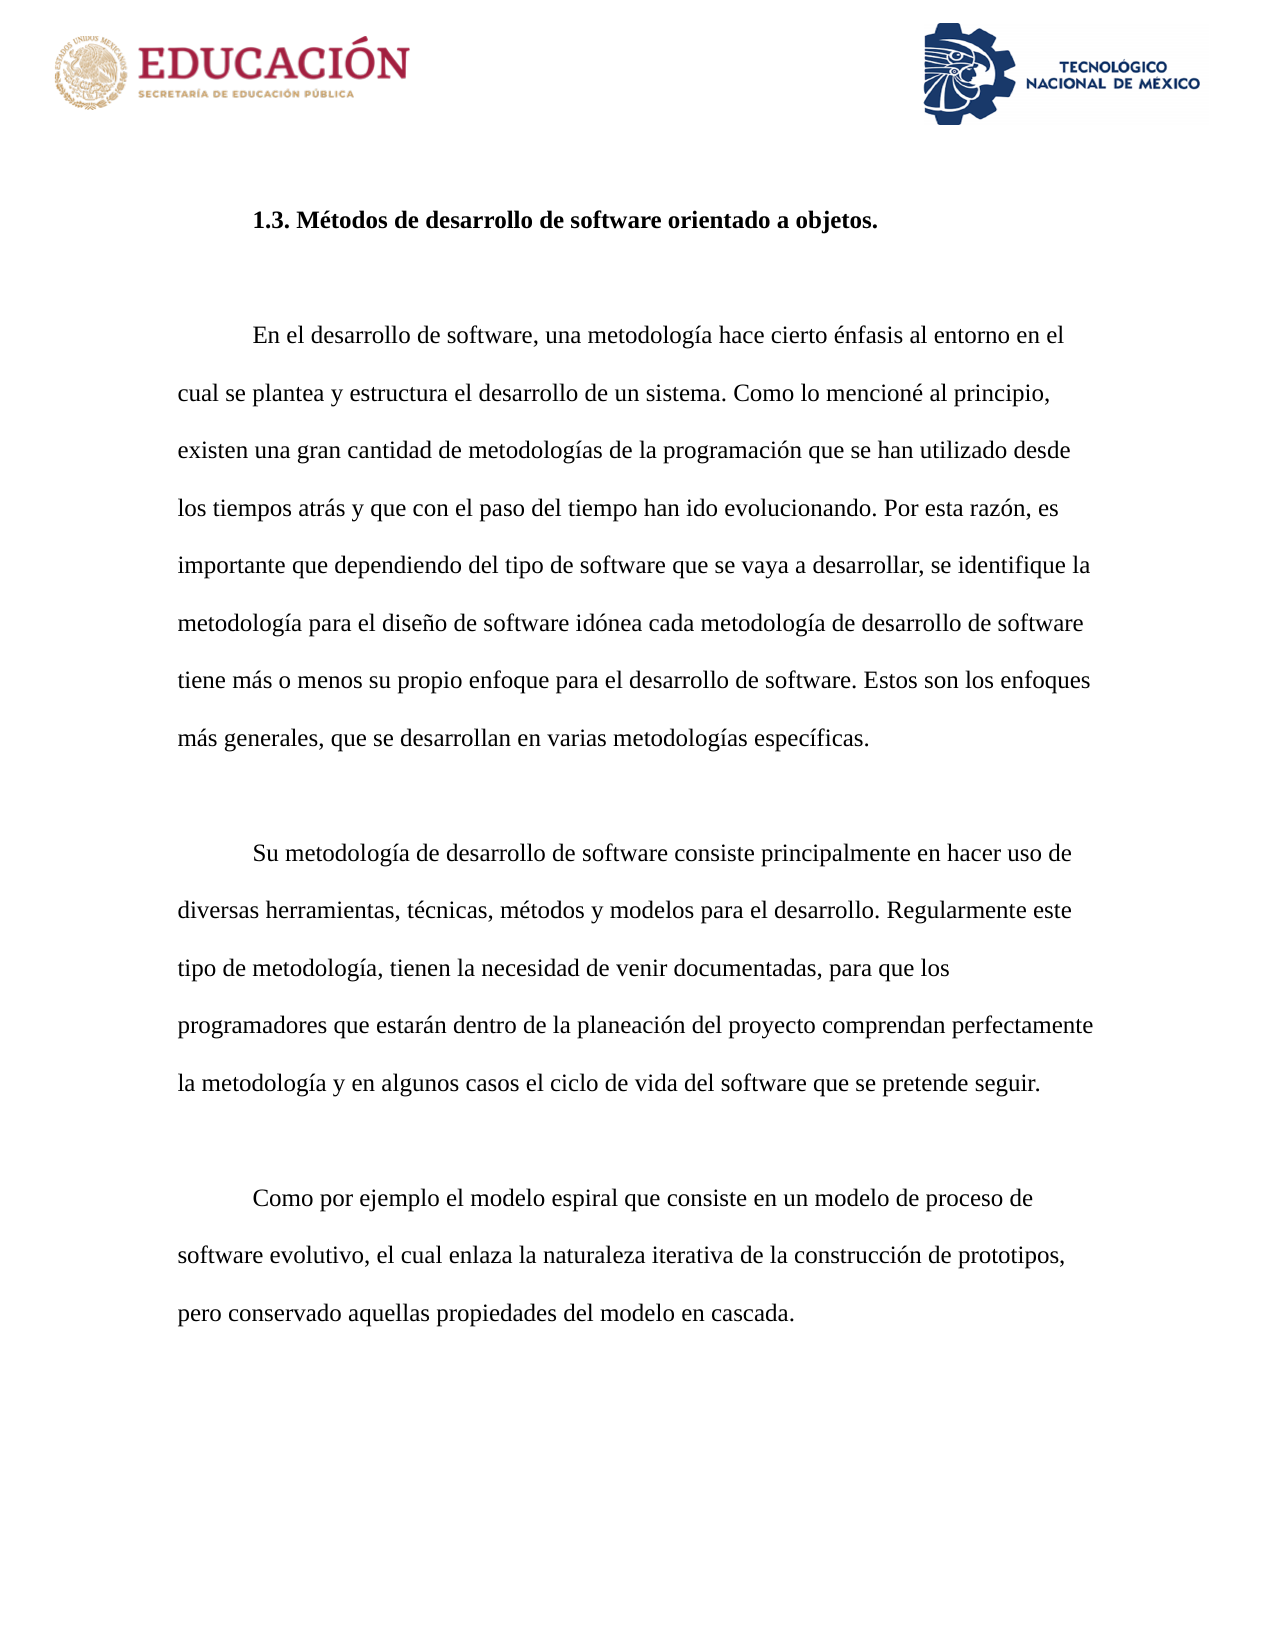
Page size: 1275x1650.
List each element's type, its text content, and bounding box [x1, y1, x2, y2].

text Como por ejemplo el modelo espiral que consiste en un modelo de proceso de software evolutivo, el cual enlaza la naturaleza iterativa de la construcción de prototipos, pero conservado aquellas propiedades del modelo en cascada. [177, 1183, 1098, 1326]
text Su metodología de desarrollo de software consiste principalmente en hacer uso de diversas herramientas, técnicas, métodos y modelos para el desarrollo. Regularmente este tipo de metodología, tienen la necesidad de venir documentadas, para que los programadores que estarán dentro de la planeación del proyecto comprendan perfectamente la metodología y en algunos casos el ciclo de vida del software que se pretende seguir. [177, 838, 1098, 1096]
text En el desarrollo de software, una metodología hace cierto énfasis al entorno en el cual se plantea y estructura el desarrollo de un sistema. Como lo mencioné al principio, existen una gran cantidad de metodologías de la programación que se han utilizado desde los tiempos atrás y que con el paso del tiempo han ido evolucionando. Por esta razón, es importante que dependiendo del tipo de software que se vaya a desarrollar, se identifique la metodología para el diseño de software idónea cada metodología de desarrollo de software tiene más o menos su propio enfoque para el desarrollo de software. Estos son los enfoques más generales, que se desarrollan en varias metodologías específicas. [177, 320, 1098, 751]
picture [54, 36, 410, 110]
text 1.3. Métodos de desarrollo de software orientado a objetos. [177, 205, 1098, 234]
picture [923, 23, 1209, 125]
